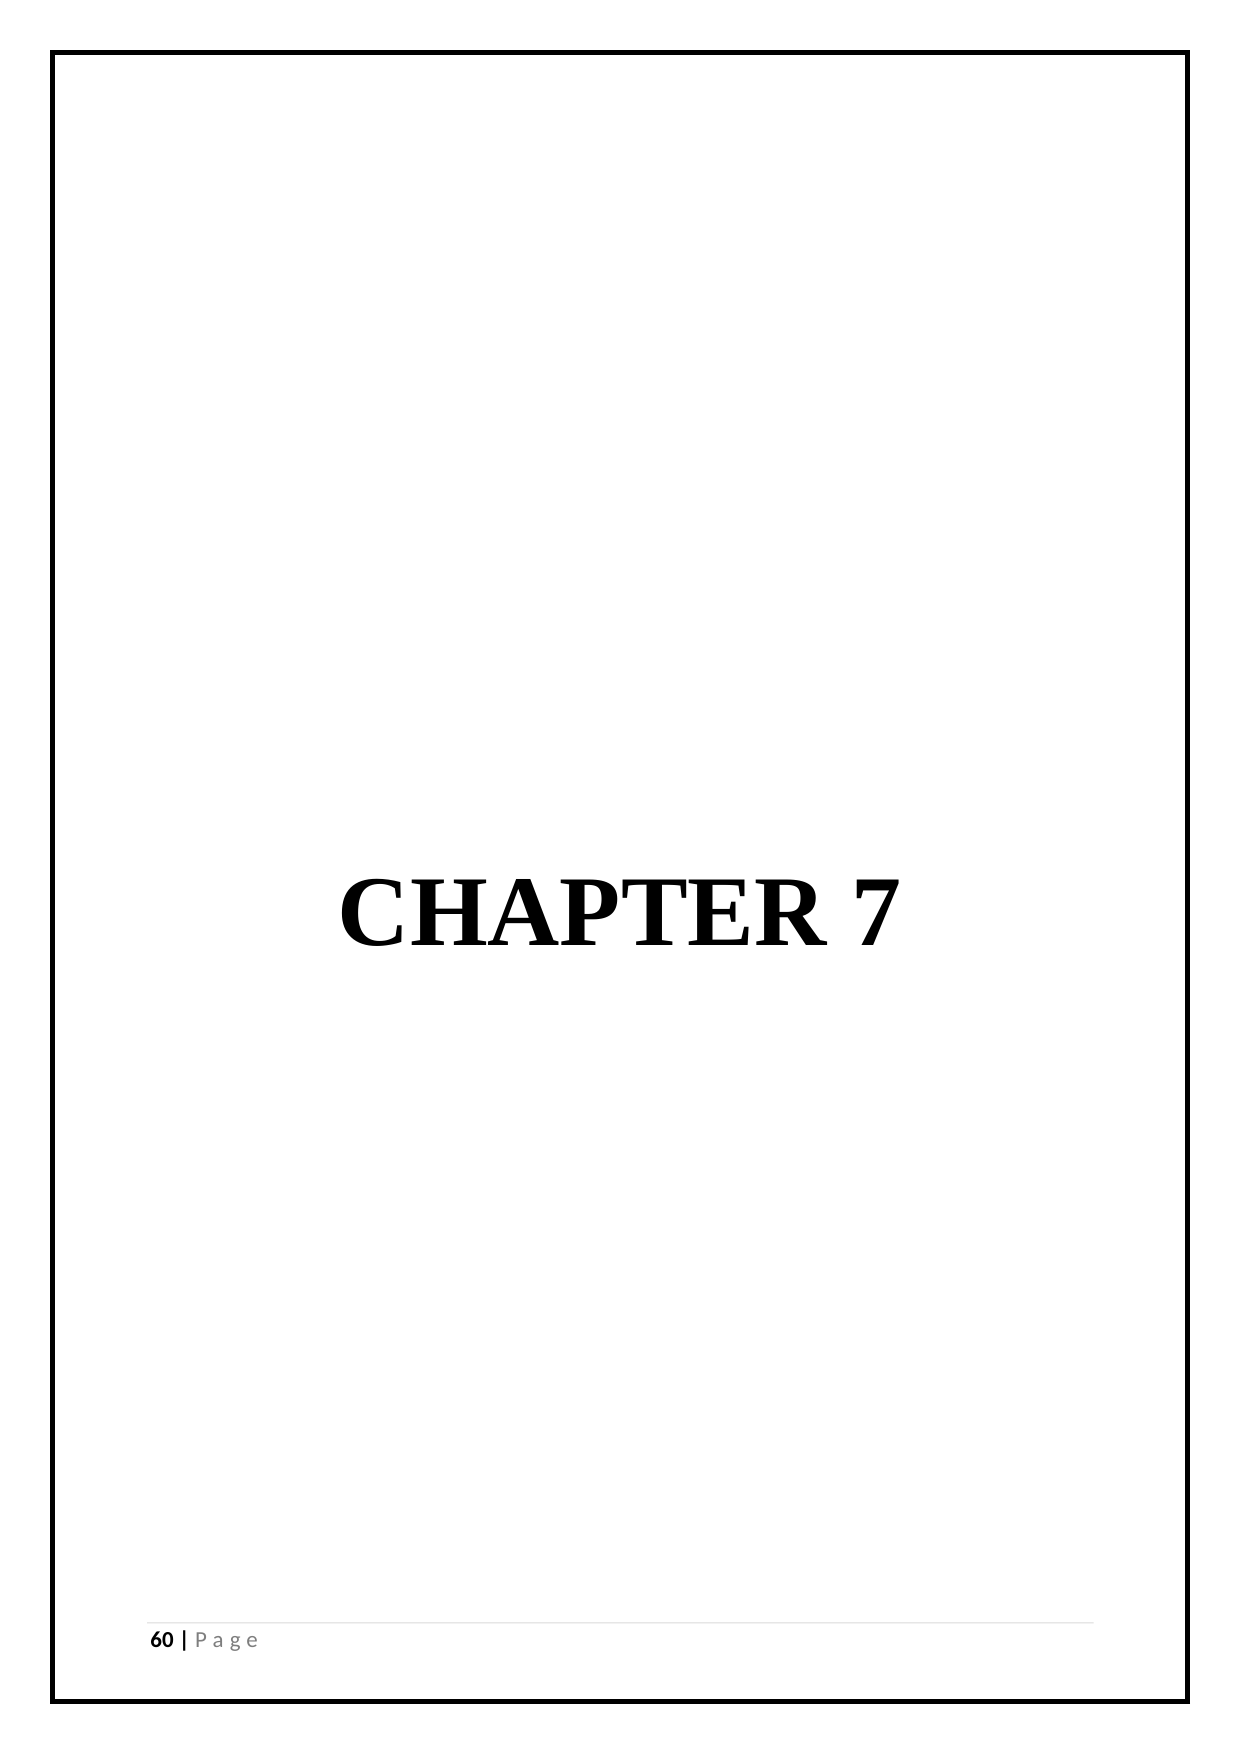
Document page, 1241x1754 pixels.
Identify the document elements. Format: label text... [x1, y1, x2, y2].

subtitle CHAPTER 7 [74, 852, 1166, 967]
